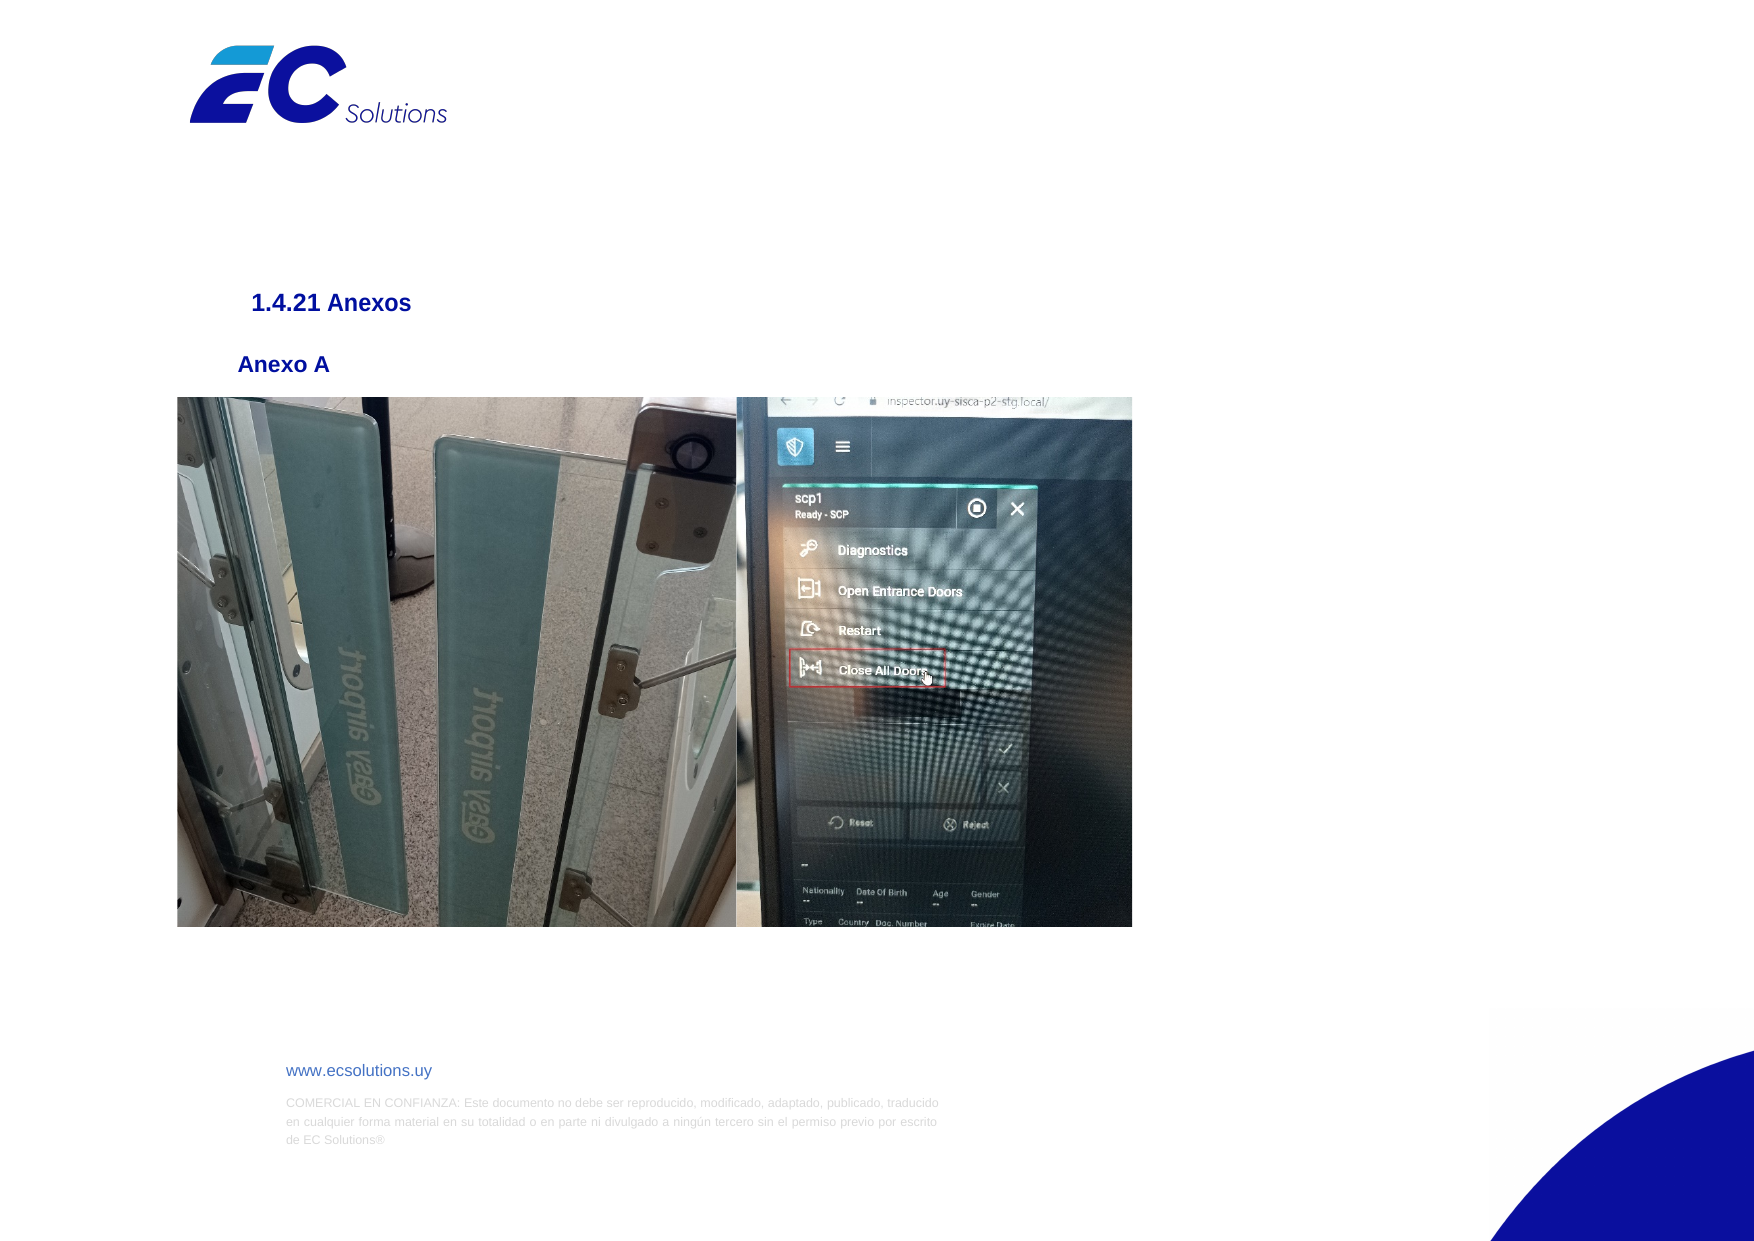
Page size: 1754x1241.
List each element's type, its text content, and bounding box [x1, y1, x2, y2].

picture [177, 397, 1133, 927]
subtitle Anexo A [237, 351, 1503, 377]
picture [189, 45, 448, 123]
picture [1488, 1008, 1754, 1241]
subtitle 1.4.21 Anexos [222, 288, 1503, 317]
